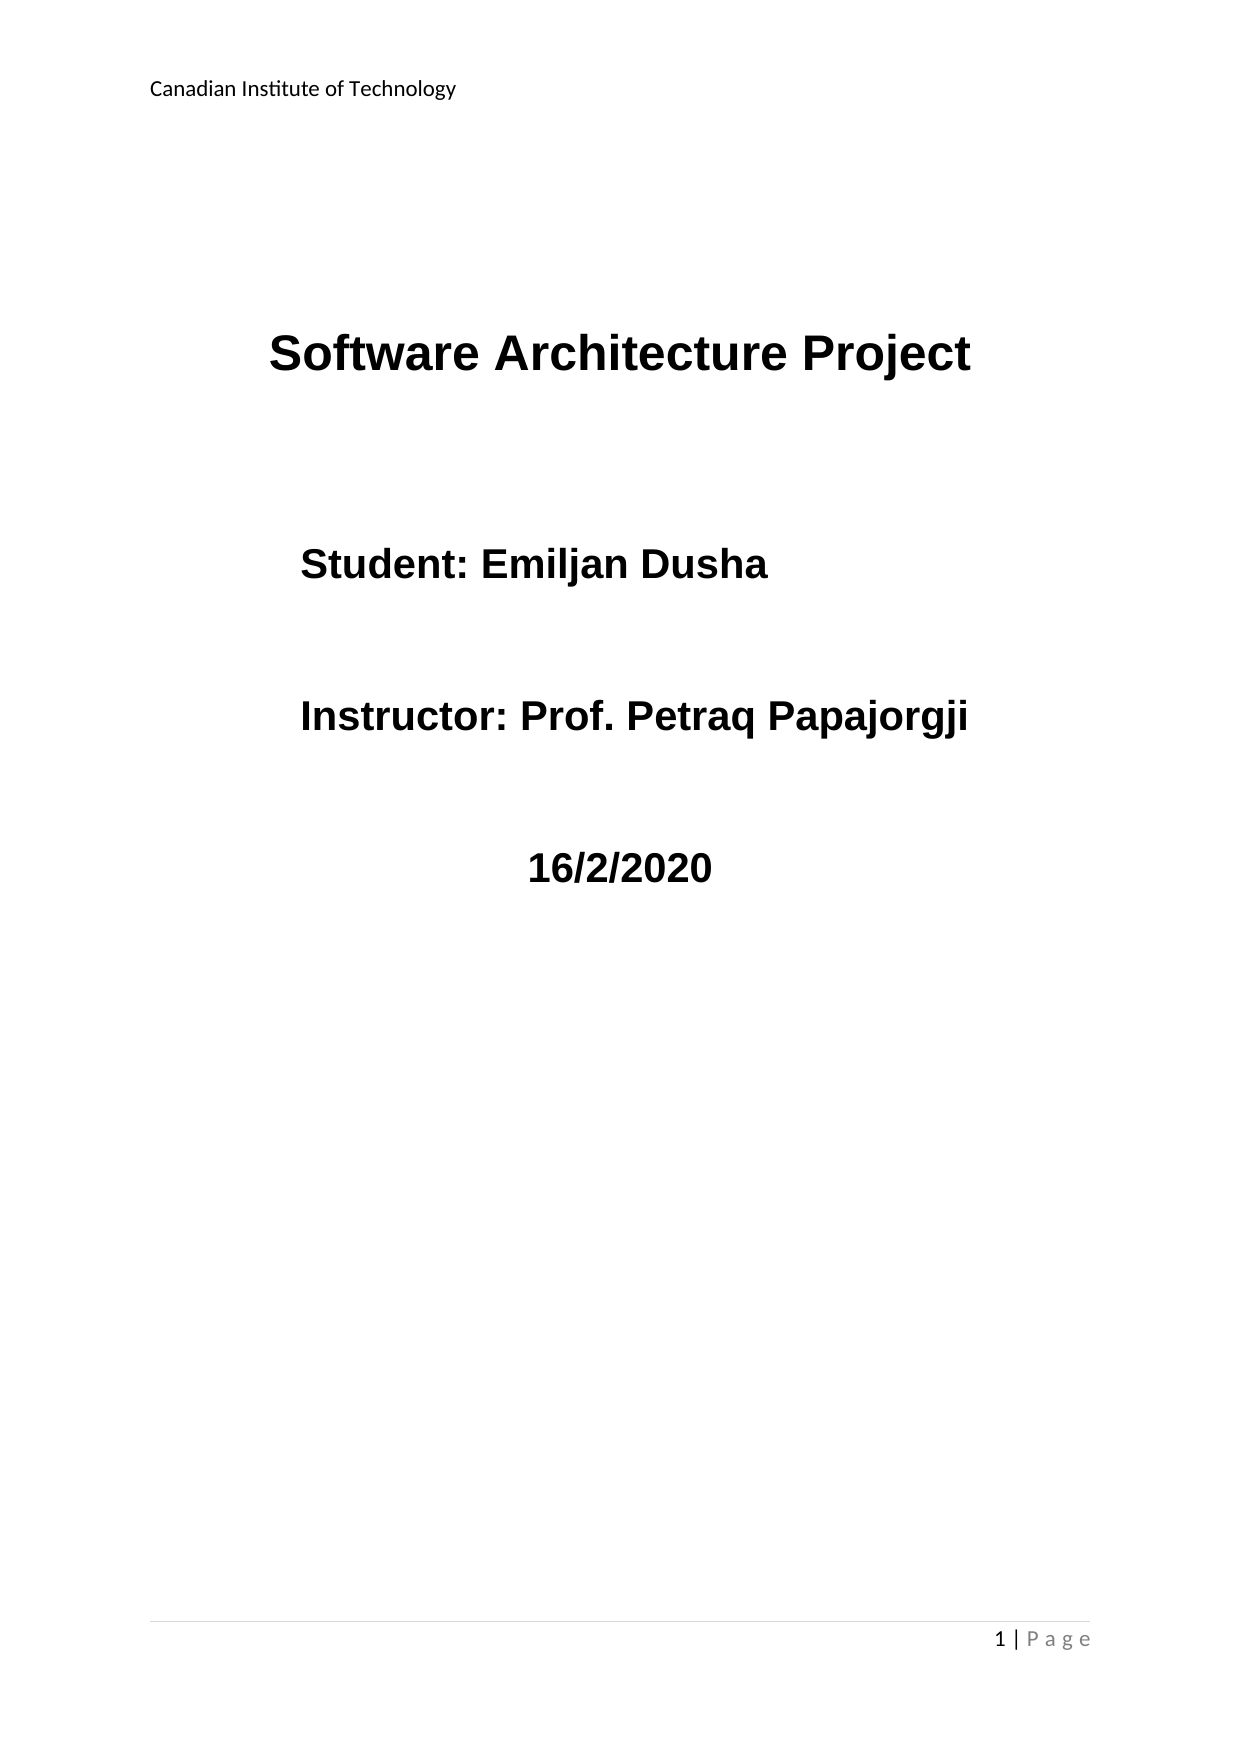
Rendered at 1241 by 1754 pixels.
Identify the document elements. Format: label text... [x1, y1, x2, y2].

text Instructor: Prof. Petraq Papajorgji [150, 691, 1090, 739]
text 16/2/2020 [150, 843, 1090, 891]
text Student: Emiljan Dusha [150, 539, 1090, 587]
text Software Architecture Project [150, 324, 1090, 381]
